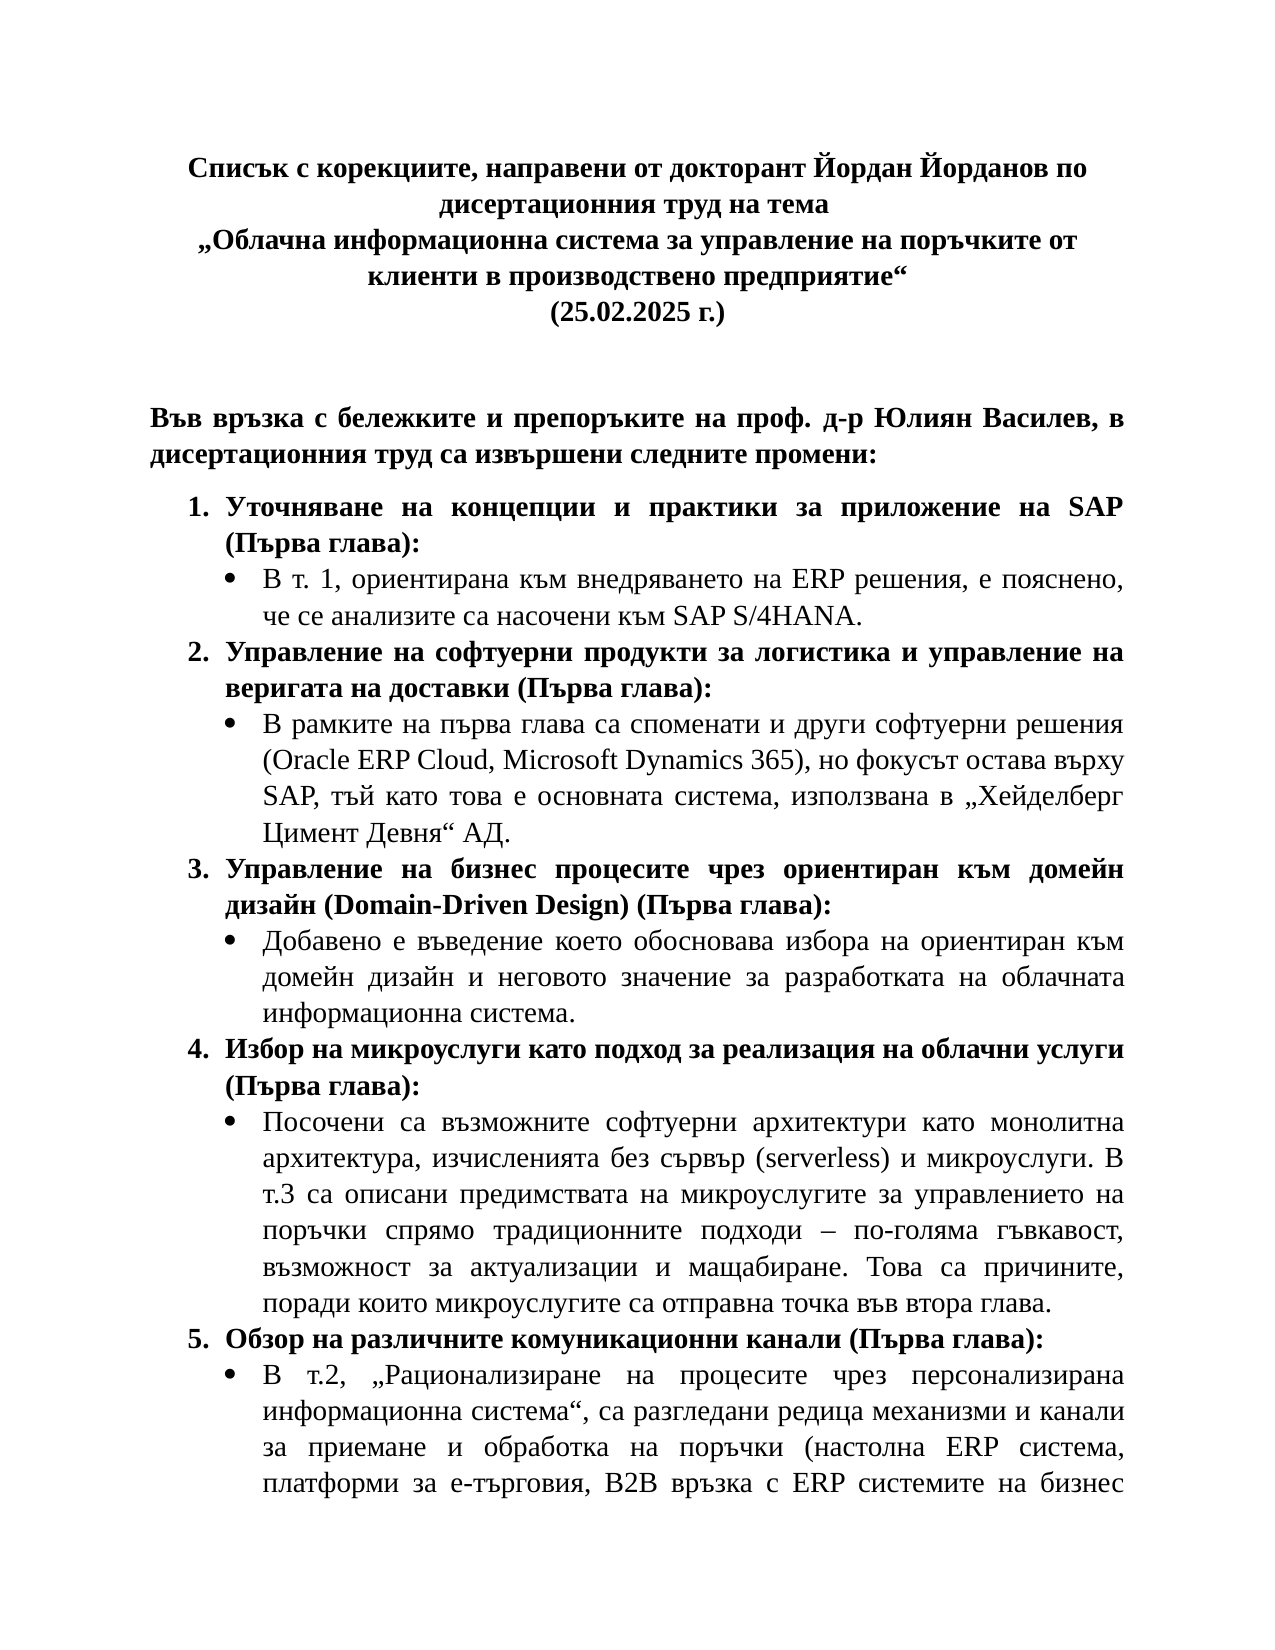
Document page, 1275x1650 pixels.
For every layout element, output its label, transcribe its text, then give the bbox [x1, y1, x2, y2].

text Във връзка с бележките и препоръките на проф. д-р Юлиян Василев, в дисертационния труд са извършени следните промени: [150, 400, 1125, 470]
list Уточняване на концепции и практики за приложение на SAP (Първа глава): [187, 489, 1125, 559]
list Обзор на различните комуникационни канали (Първа глава): [187, 1321, 1125, 1354]
text Списък с корекциите, направени от докторант Йордан Йорданов по дисертационния труд на тема „Облачна информационна система за управление на поръчките от клиенти в производствено предприятие“ (25.02.2025 г.) [150, 150, 1125, 328]
list Управление на бизнес процесите чрез ориентиран към домейн дизайн (Domain-Driven Design) (Първа глава): [187, 851, 1125, 921]
list В рамките на първа глава са споменати и други софтуерни решения (Oracle ERP Cloud, Microsoft Dynamics 365), но фокусът остава върху SAP, тъй като това е основната система, използвана в „Хейделберг Цимент Девня“ АД. [225, 706, 1125, 848]
list Добавено е въведение което обосновава избора на ориентиран към домейн дизайн и неговото значение за разработката на облачната информационна система. [225, 923, 1125, 1029]
list Посочени са възможните софтуерни архитектури като монолитна архитектура, изчисленията без сървър (serverless) и микроуслуги. В т.3 са описани предимствата на микроуслугите за управлението на поръчки спрямо традиционните подходи – по-голяма гъвкавост, възможност за актуализации и мащабиране. Това са причините, поради които микроуслугите са отправна точка във втора глава. [225, 1104, 1125, 1318]
list Управление на софтуерни продукти за логистика и управление на веригата на доставки (Първа глава): [187, 634, 1125, 703]
list В т. 1, ориентирана към внедряването на ERP решения, е пояснено, че се анализите са насочени към SAP S/4HANA. [225, 561, 1125, 631]
list Избор на микроуслуги като подход за реализация на облачни услуги (Първа глава): [187, 1032, 1125, 1101]
